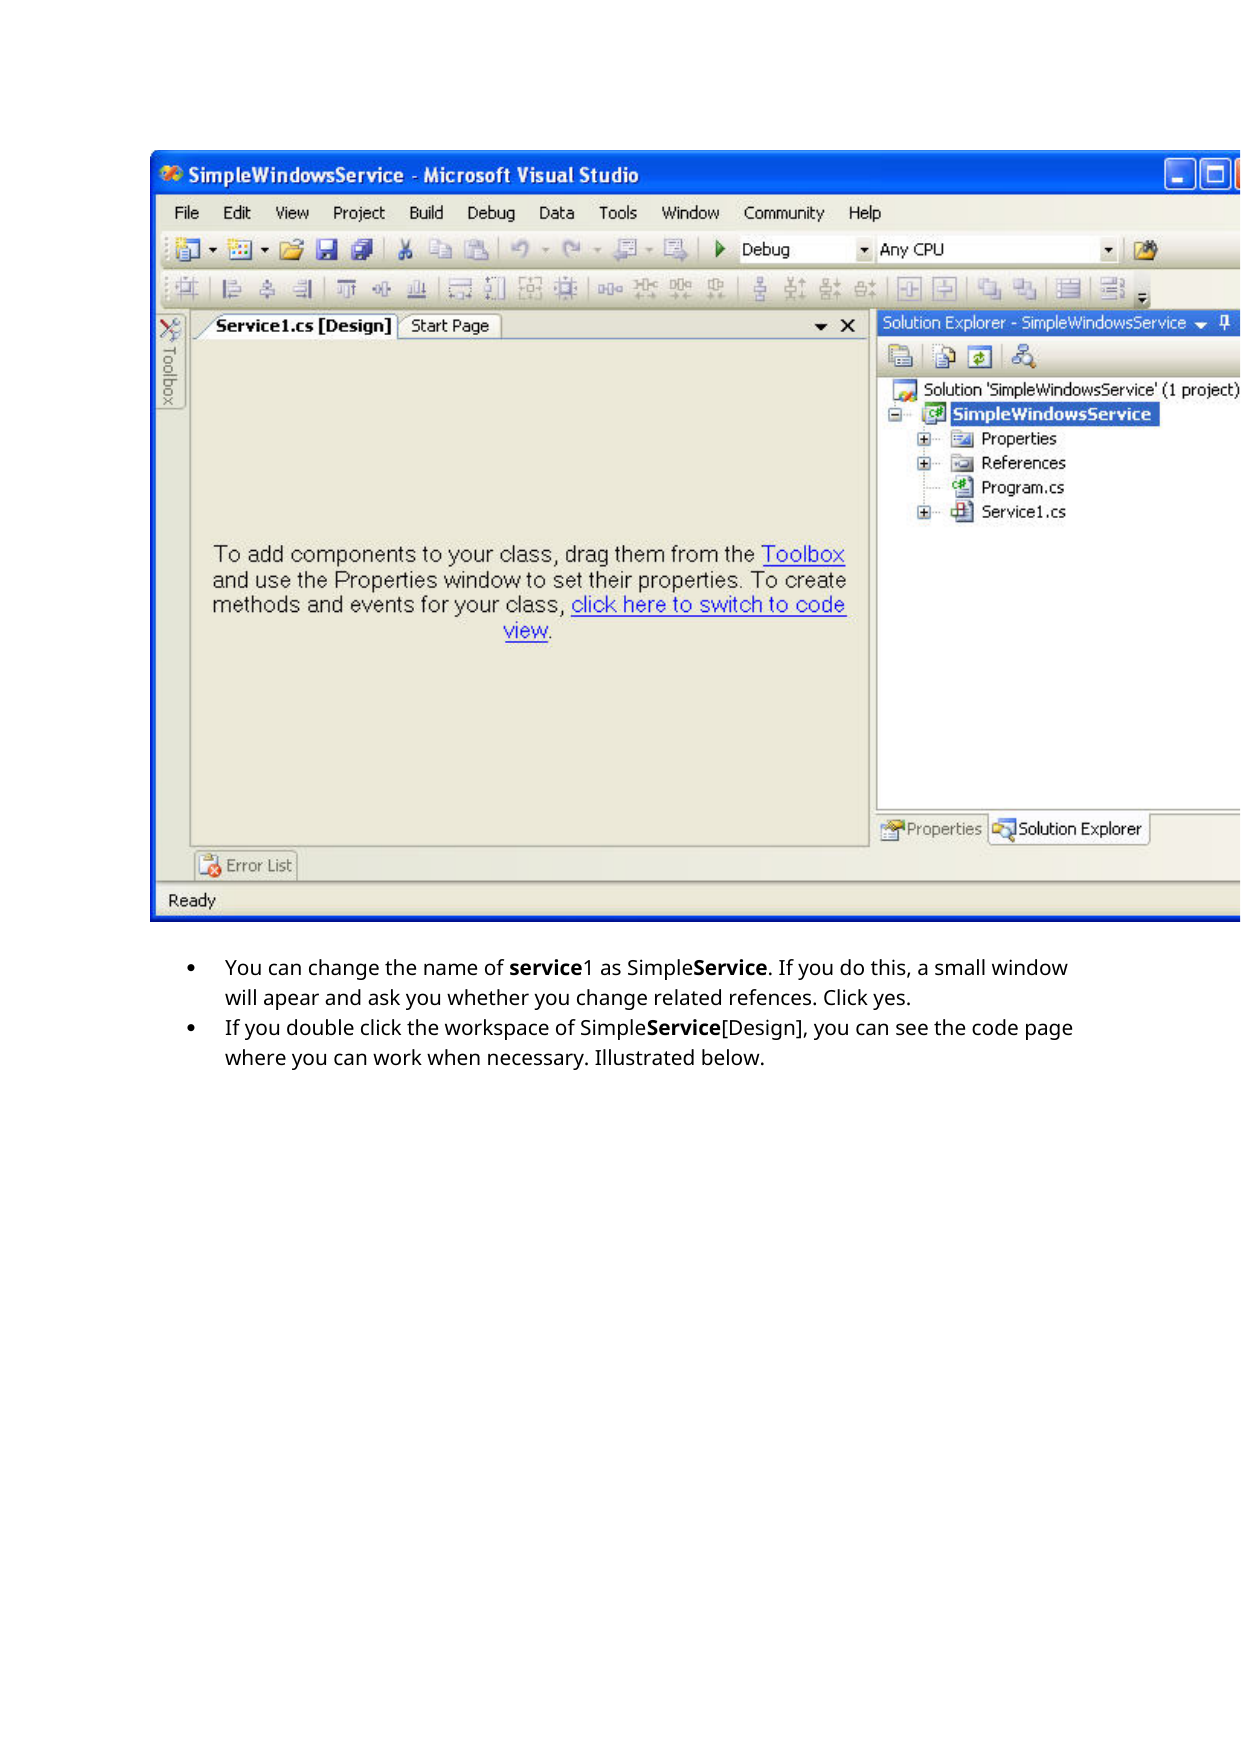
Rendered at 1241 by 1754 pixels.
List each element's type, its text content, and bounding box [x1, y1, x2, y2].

list If you double click the workspace of SimpleService[Design], you can see the code page where you can work when necessary. Illustrated below. [187, 1011, 1090, 1071]
picture [150, 150, 1241, 922]
list You can change the name of service1 as SimpleService. If you do this, a small window will apear and ask you whether you change related refences. Click yes. [187, 951, 1090, 1011]
